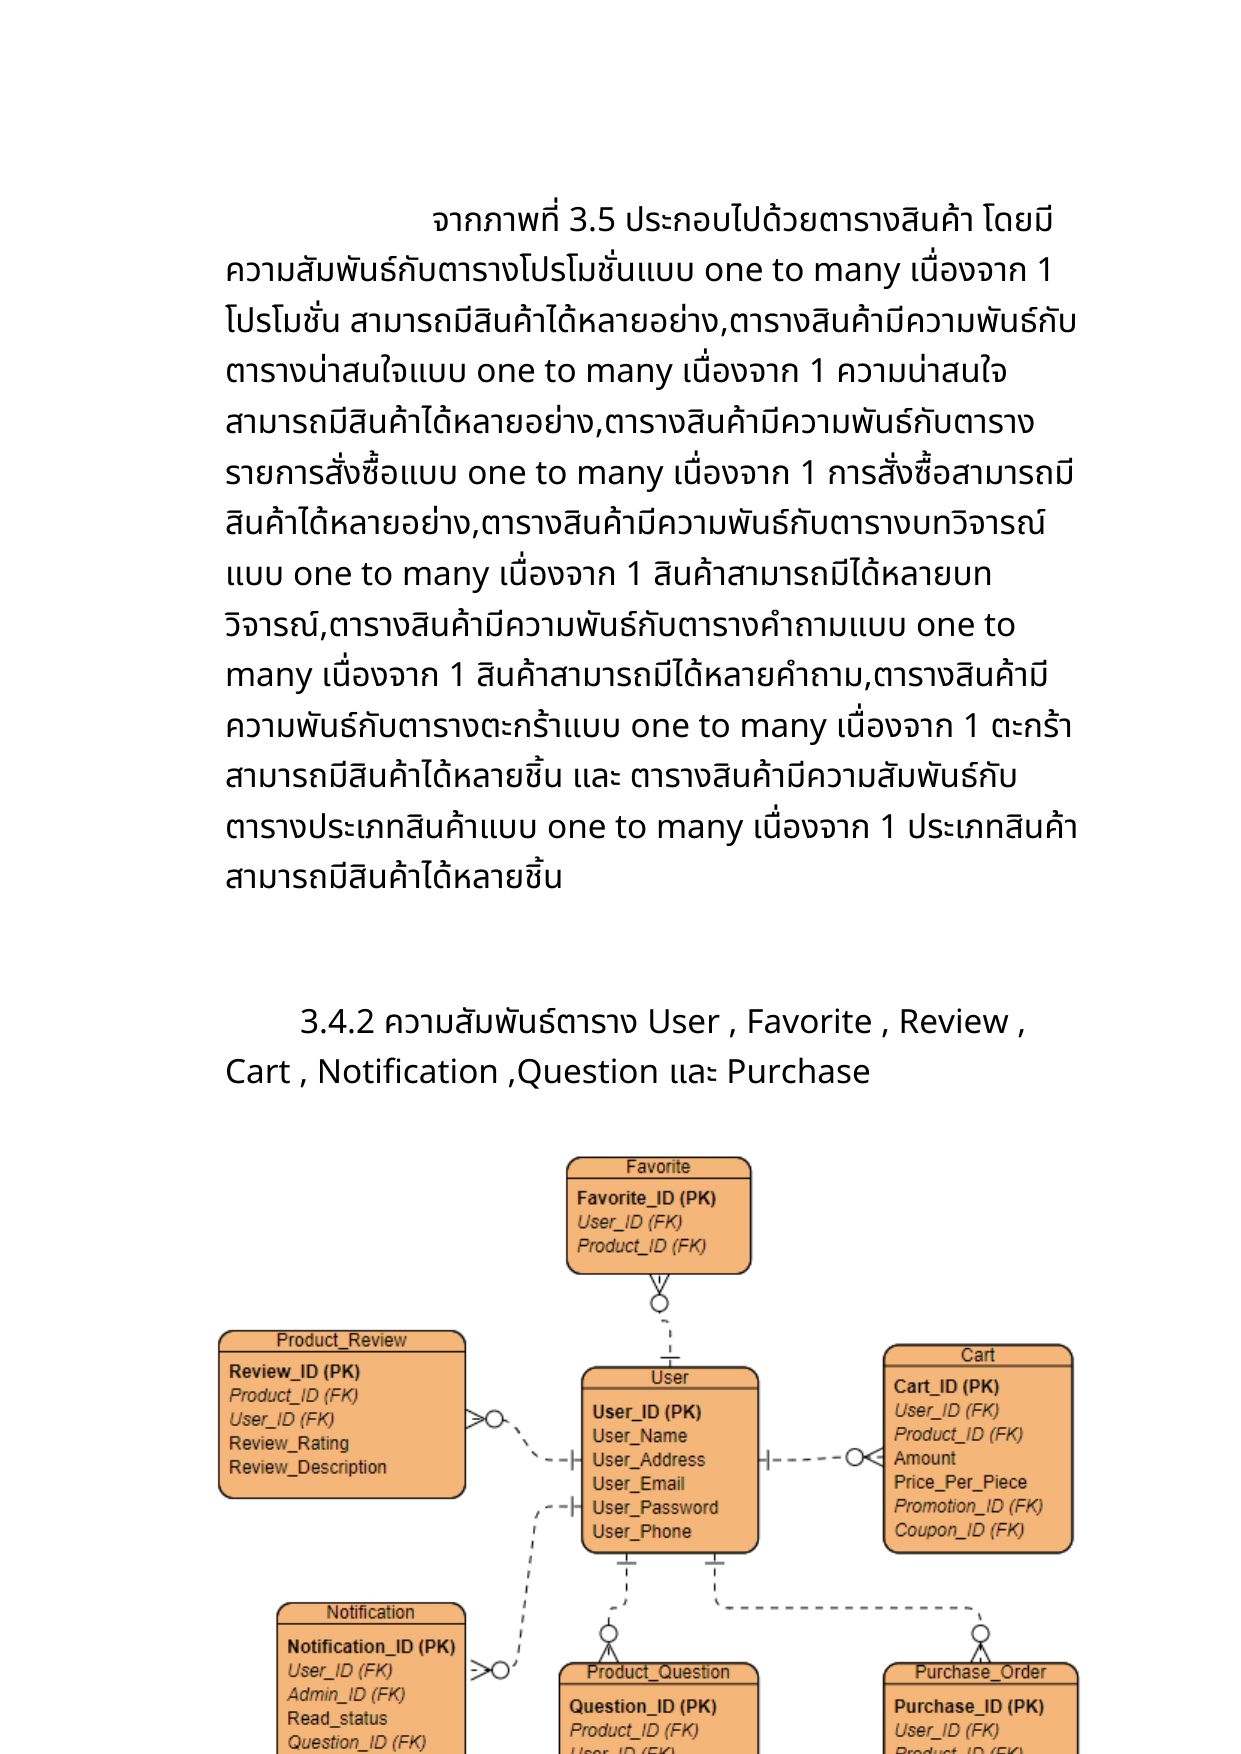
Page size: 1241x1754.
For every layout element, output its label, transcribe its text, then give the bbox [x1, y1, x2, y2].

text 3.4.2 ความสัมพันธ์ตาราง User , Favorite , Review , Cart , Notification ,Question และ Purchase [225, 997, 1093, 1099]
text จากภาพที่ 3.5 ประกอบไปด้วยตารางสินค้า โดยมีความสัมพันธ์กับตารางโปรโมชั่นแบบ one to many เนื่องจาก 1 โปรโมชั่น สามารถมีสินค้าได้หลายอย่าง,ตารางสินค้ามีความพันธ์กับตารางน่าสนใจแบบ one to many เนื่องจาก 1 ความน่าสนใจสามารถมีสินค้าได้หลายอย่าง,ตารางสินค้ามีความพันธ์กับตารางรายการสั่งซื้อแบบ one to many เนื่องจาก 1 การสั่งซื้อสามารถมีสินค้าได้หลายอย่าง,ตารางสินค้ามีความพันธ์กับตารางบทวิจารณ์แบบ one to many เนื่องจาก 1 สินค้าสามารถมีได้หลายบทวิจารณ์,ตารางสินค้ามีความพันธ์กับตารางคำถามแบบ one to many เนื่องจาก 1 สินค้าสามารถมีได้หลายคำถาม,ตารางสินค้ามีความพันธ์กับตารางตะกร้าแบบ one to many เนื่องจาก 1 ตะกร้าสามารถมีสินค้าได้หลายชิ้น และ ตารางสินค้ามีความสัมพันธ์กับตารางประเภทสินค้าแบบ one to many เนื่องจาก 1 ประเภทสินค้าสามารถมีสินค้าได้หลายชิ้น [225, 195, 1093, 904]
picture [193, 1109, 1122, 1754]
